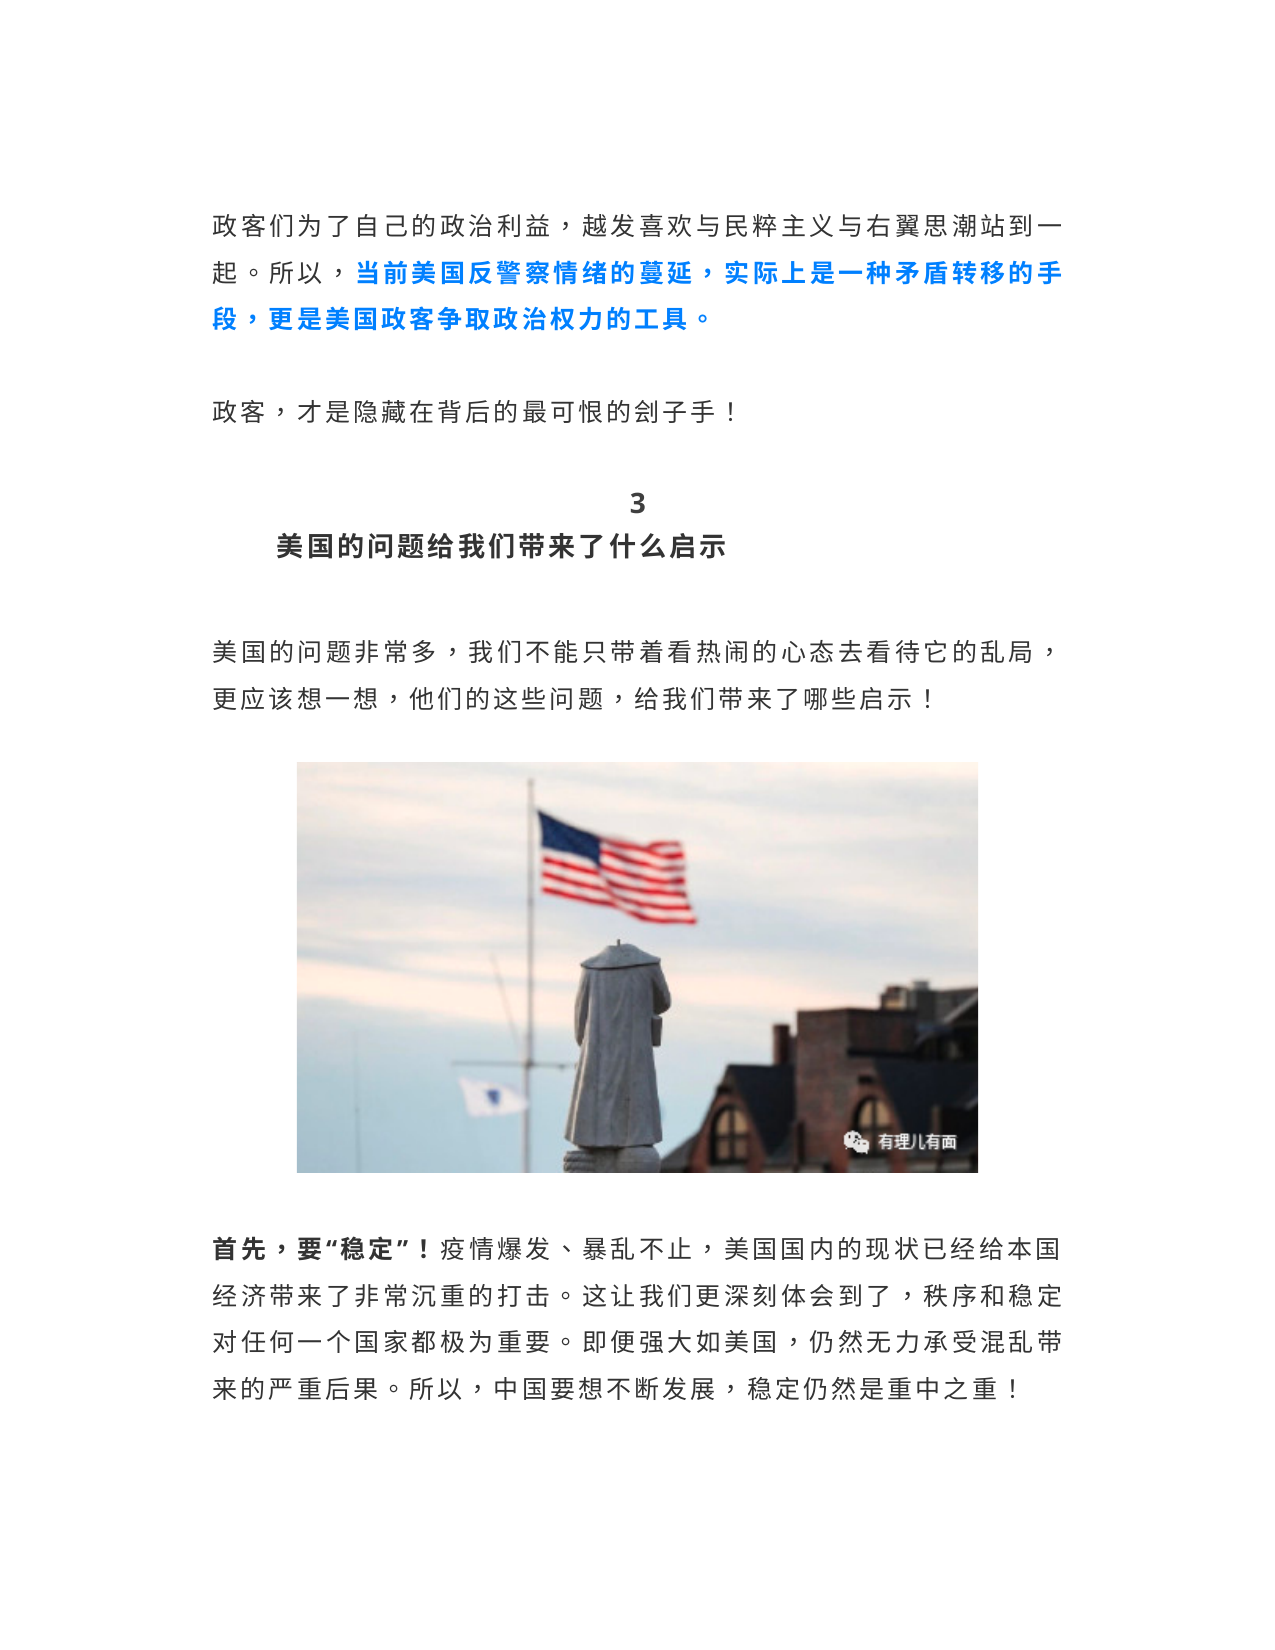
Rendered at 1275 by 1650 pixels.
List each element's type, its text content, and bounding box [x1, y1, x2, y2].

text 首先，要“稳定”！疫情爆发、暴乱不止，美国国内的现状已经给本国经济带来了非常沉重的打击。这让我们更深刻体会到了，秩序和稳定对任何一个国家都极为重要。即便强大如美国，仍然无力承受混乱带来的严重后果。所以，中国要想不断发展，稳定仍然是重中之重！ [212, 1219, 1062, 1405]
text 政客，才是隐藏在背后的最可恨的刽子手！ [212, 382, 1062, 429]
text 美国的问题非常多，我们不能只带着看热闹的心态去看待它的乱局，更应该想一想，他们的这些问题，给我们带来了哪些启示！ [212, 623, 1062, 716]
text 3 [214, 475, 1061, 522]
text 政客们为了自己的政治利益，越发喜欢与民粹主义与右翼思潮站到一起。所以，当前美国反警察情绪的蔓延，实际上是一种矛盾转移的手段，更是美国政客争取政治权力的工具。 [212, 196, 1062, 336]
picture [296, 762, 979, 1173]
text 美国的问题给我们带来了什么启示 [277, 522, 1062, 564]
